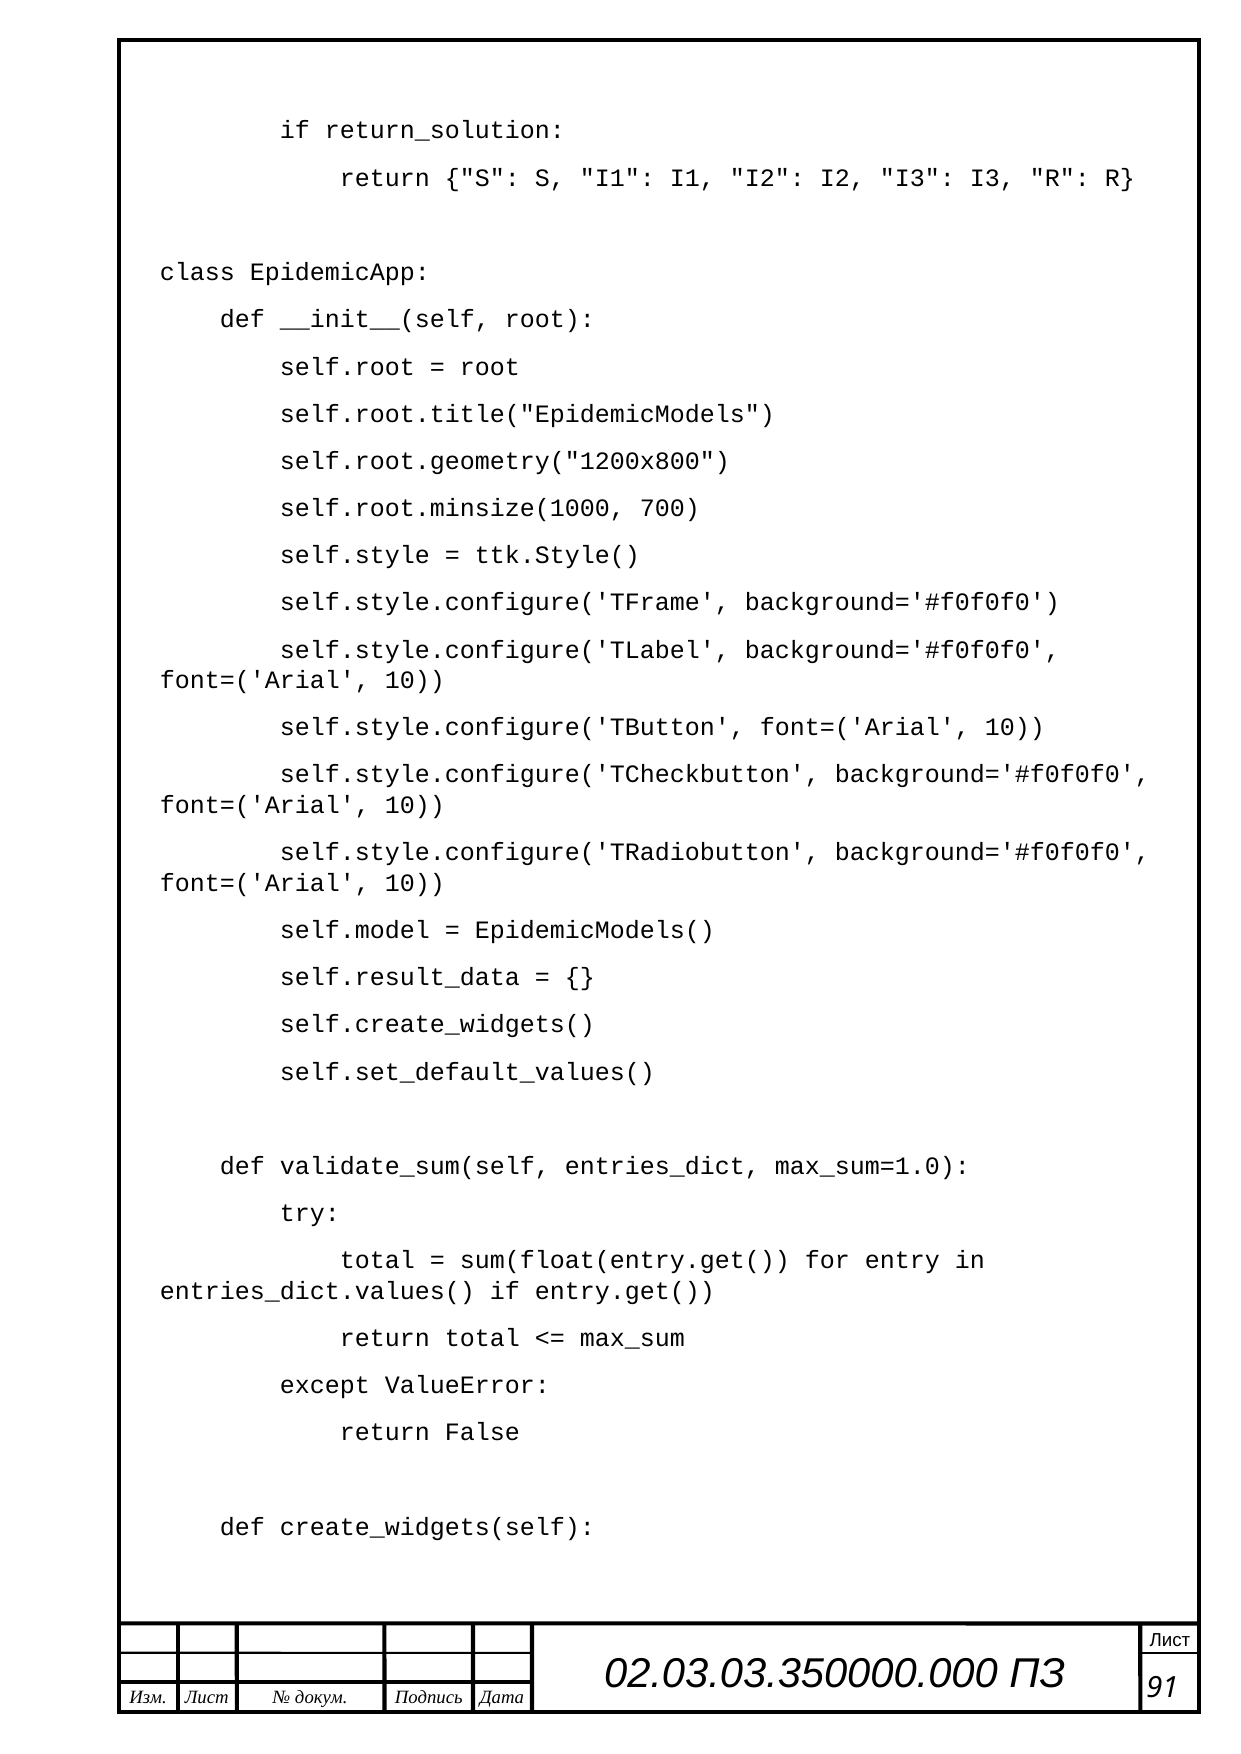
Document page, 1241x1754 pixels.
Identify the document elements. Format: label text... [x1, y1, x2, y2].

text def create_widgets(self): [159, 1514, 1152, 1543]
text self.style.configure('TFrame', background='#f0f0f0') [159, 590, 1152, 618]
text return total <= max_sum [159, 1326, 1152, 1354]
text return {"S": S, "I1": I1, "I2": I2, "I3": I3, "R": R} [159, 165, 1152, 194]
text def __init__(self, root): [159, 307, 1152, 335]
text total = sum(float(entry.get()) for entry in entries_dict.values() if entry.get()) [159, 1248, 1152, 1307]
text self.result_data = {} [159, 965, 1152, 993]
text def validate_sum(self, entries_dict, max_sum=1.0): [159, 1153, 1152, 1182]
text self.set_default_values() [159, 1059, 1152, 1087]
text return False [159, 1420, 1152, 1448]
text self.style.configure('TButton', font=('Arial', 10)) [159, 715, 1152, 743]
text self.style.configure('TLabel', background='#f0f0f0', font=('Arial', 10)) [159, 637, 1152, 696]
text self.root.geometry("1200x800") [159, 448, 1152, 477]
text except ValueError: [159, 1373, 1152, 1401]
text self.style.configure('TCheckbutton', background='#f0f0f0', font=('Arial', 10)) [159, 762, 1152, 821]
text self.root = root [159, 354, 1152, 382]
text self.create_widgets() [159, 1012, 1152, 1040]
text try: [159, 1201, 1152, 1229]
text self.style.configure('TRadiobutton', background='#f0f0f0', font=('Arial', 10)) [159, 840, 1152, 899]
text self.root.title("EpidemicModels") [159, 401, 1152, 429]
text class EpidemicApp: [159, 260, 1152, 288]
text self.root.minsize(1000, 700) [159, 496, 1152, 524]
text self.style = ttk.Style() [159, 543, 1152, 571]
text if return_solution: [159, 118, 1152, 146]
text self.model = EpidemicModels() [159, 917, 1152, 946]
